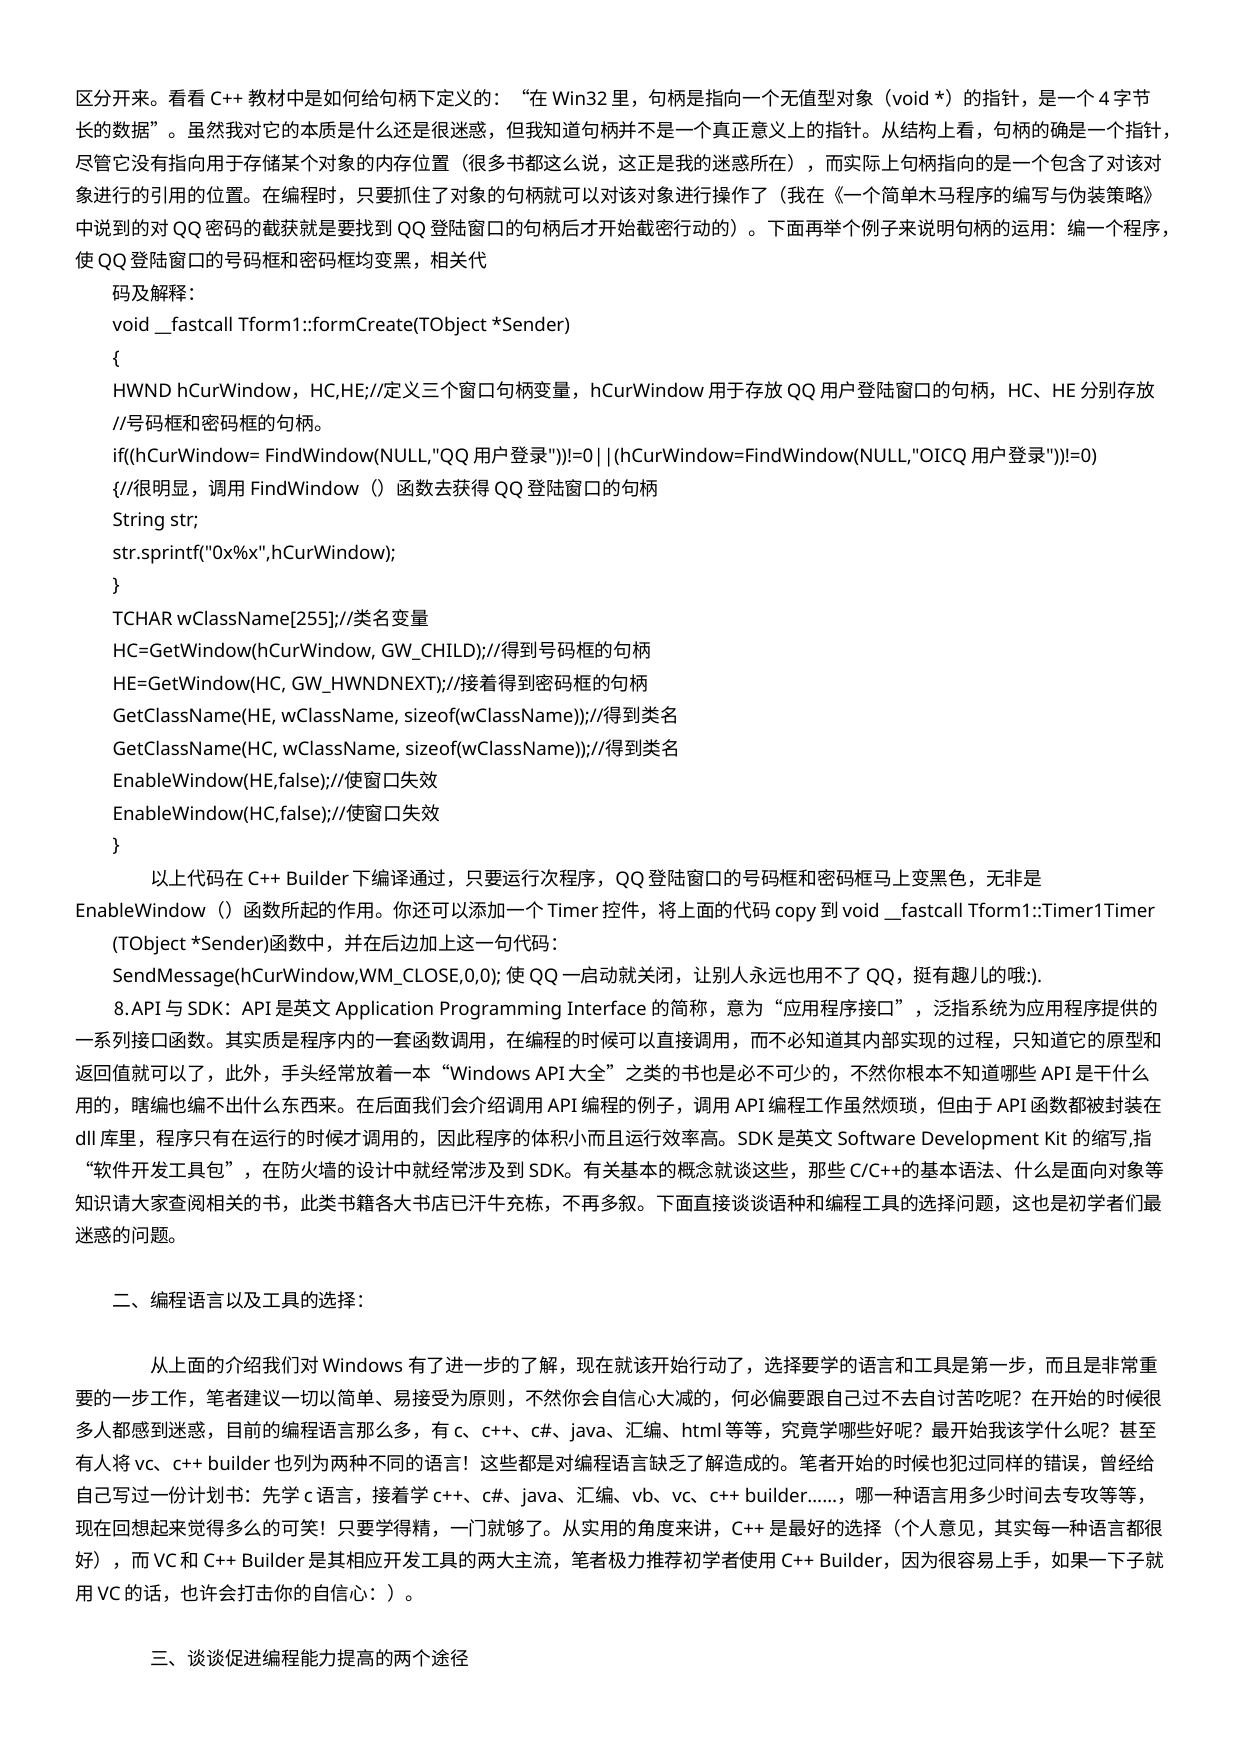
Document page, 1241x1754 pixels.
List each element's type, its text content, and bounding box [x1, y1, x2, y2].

text HC=GetWindow(hCurWindow, GW_CHILD);//得到号码框的句柄 [75, 633, 1165, 666]
text } [75, 828, 1165, 861]
text EnableWindow(HC,false);//使窗口失效 [75, 796, 1165, 828]
text GetClassName(HE, wClassName, sizeof(wClassName));//得到类名 [75, 698, 1165, 731]
text SendMessage(hCurWindow,WM_CLOSE,0,0); 使QQ一启动就关闭，让别人永远也用不了QQ，挺有趣儿的哦:). [75, 958, 1165, 991]
text GetClassName(HC, wClassName, sizeof(wClassName));//得到类名 [75, 731, 1165, 763]
text (TObject *Sender)函数中，并在后边加上这一句代码： [75, 926, 1165, 958]
text if((hCurWindow= FindWindow(NULL,"QQ用户登录"))!=0||(hCurWindow=FindWindow(NULL,"OICQ用户登录"))!=0) [75, 438, 1165, 471]
text { [75, 341, 1165, 373]
text void __fastcall Tform1::formCreate(TObject *Sender) [75, 308, 1165, 341]
text 三、谈谈促进编程能力提高的两个途径 [75, 1641, 1165, 1673]
text } [75, 568, 1165, 601]
text ⒏API与SDK：API是英文 Application Programming Interface 的简称，意为“应用程序接口”，泛指系统为应用程序提供的一系列接口函数。其实质是程序内的一套函数调用，在编程的时候可以直接调用，而不必知道其内部实现的过程，只知道它的原型和返回值就可以了，此外，手头经常放着一本“Windows API大全”之类的书也是必不可少的，不然你根本不知道哪些API是干什么用的，瞎编也编不出什么东西来。在后面我们会介绍调用API编程的例子，调用API编程工作虽然烦琐，但由于API函数都被封装在dll库里，程序只有在运行的时候才调用的，因此程序的体积小而且运行效率高。SDK是英文 Software Development Kit 的缩写,指“软件开发工具包”，在防火墙的设计中就经常涉及到SDK。有关基本的概念就谈这些，那些C/C++的基本语法、什么是面向对象等知识请大家查阅相关的书，此类书籍各大书店已汗牛充栋，不再多叙。下面直接谈谈语种和编程工具的选择问题，这也是初学者们最迷惑的问题。 [75, 991, 1165, 1251]
text 以上代码在C++ Builder下编译通过，只要运行次程序，QQ登陆窗口的号码框和密码框马上变黑色，无非是EnableWindow（）函数所起的作用。你还可以添加一个Timer控件，将上面的代码copy到void __fastcall Tform1::Timer1Timer [75, 861, 1165, 926]
text //号码框和密码框的句柄。 [75, 406, 1165, 438]
text TCHAR wClassName[255];//类名变量 [75, 601, 1165, 633]
text 从上面的介绍我们对Windows 有了进一步的了解，现在就该开始行动了，选择要学的语言和工具是第一步，而且是非常重要的一步工作，笔者建议一切以简单、易接受为原则，不然你会自信心大减的，何必偏要跟自己过不去自讨苦吃呢？在开始的时候很多人都感到迷惑，目前的编程语言那么多，有c、c++、c#、java、汇编、html等等，究竟学哪些好呢？最开始我该学什么呢？甚至有人将vc、c++ builder也列为两种不同的语言！这些都是对编程语言缺乏了解造成的。笔者开始的时候也犯过同样的错误，曾经给自己写过一份计划书：先学c语言，接着学c++、c#、java、汇编、vb、vc、c++ builder……，哪一种语言用多少时间去专攻等等，现在回想起来觉得多么的可笑！只要学得精，一门就够了。从实用的角度来讲，C++ 是最好的选择（个人意见，其实每一种语言都很好），而VC和C++ Builder是其相应开发工具的两大主流，笔者极力推荐初学者使用C++ Builder，因为很容易上手，如果一下子就用VC的话，也许会打击你的自信心：）。 [75, 1348, 1165, 1608]
text EnableWindow(HE,false);//使窗口失效 [75, 763, 1165, 796]
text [75, 81, 1165, 276]
text HWND hCurWindow，HC,HE;//定义三个窗口句柄变量，hCurWindow用于存放QQ用户登陆窗口的句柄，HC、HE分别存放 [75, 373, 1165, 406]
text {//很明显，调用FindWindow（）函数去获得QQ登陆窗口的句柄 [75, 471, 1165, 503]
text 码及解释： [75, 276, 1165, 308]
text 二、编程语言以及工具的选择： [75, 1283, 1165, 1316]
text String str; [75, 503, 1165, 536]
text HE=GetWindow(HC, GW_HWNDNEXT);//接着得到密码框的句柄 [75, 666, 1165, 698]
text str.sprintf("0x%x",hCurWindow); [75, 536, 1165, 568]
